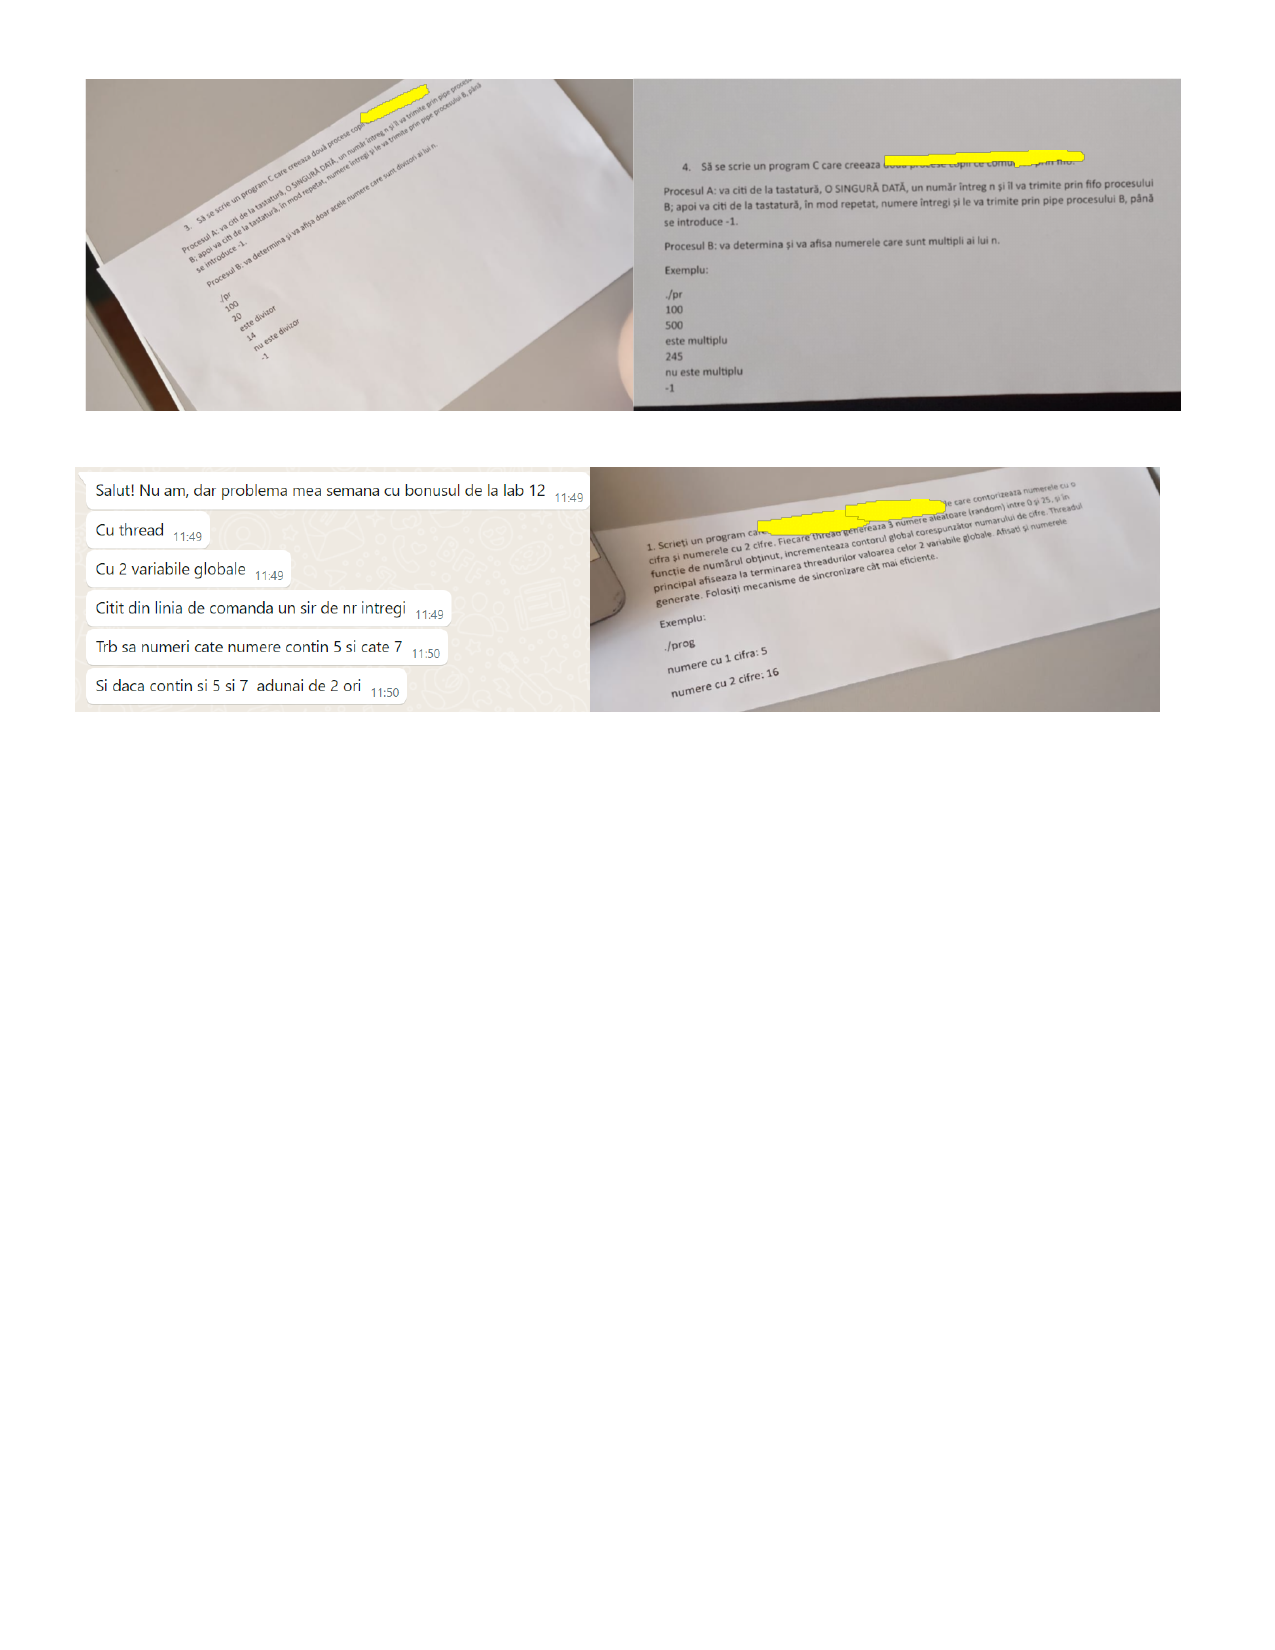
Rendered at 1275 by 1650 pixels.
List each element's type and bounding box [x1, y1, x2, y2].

picture [634, 79, 1180, 411]
picture [75, 467, 1160, 712]
picture [83, 79, 633, 411]
